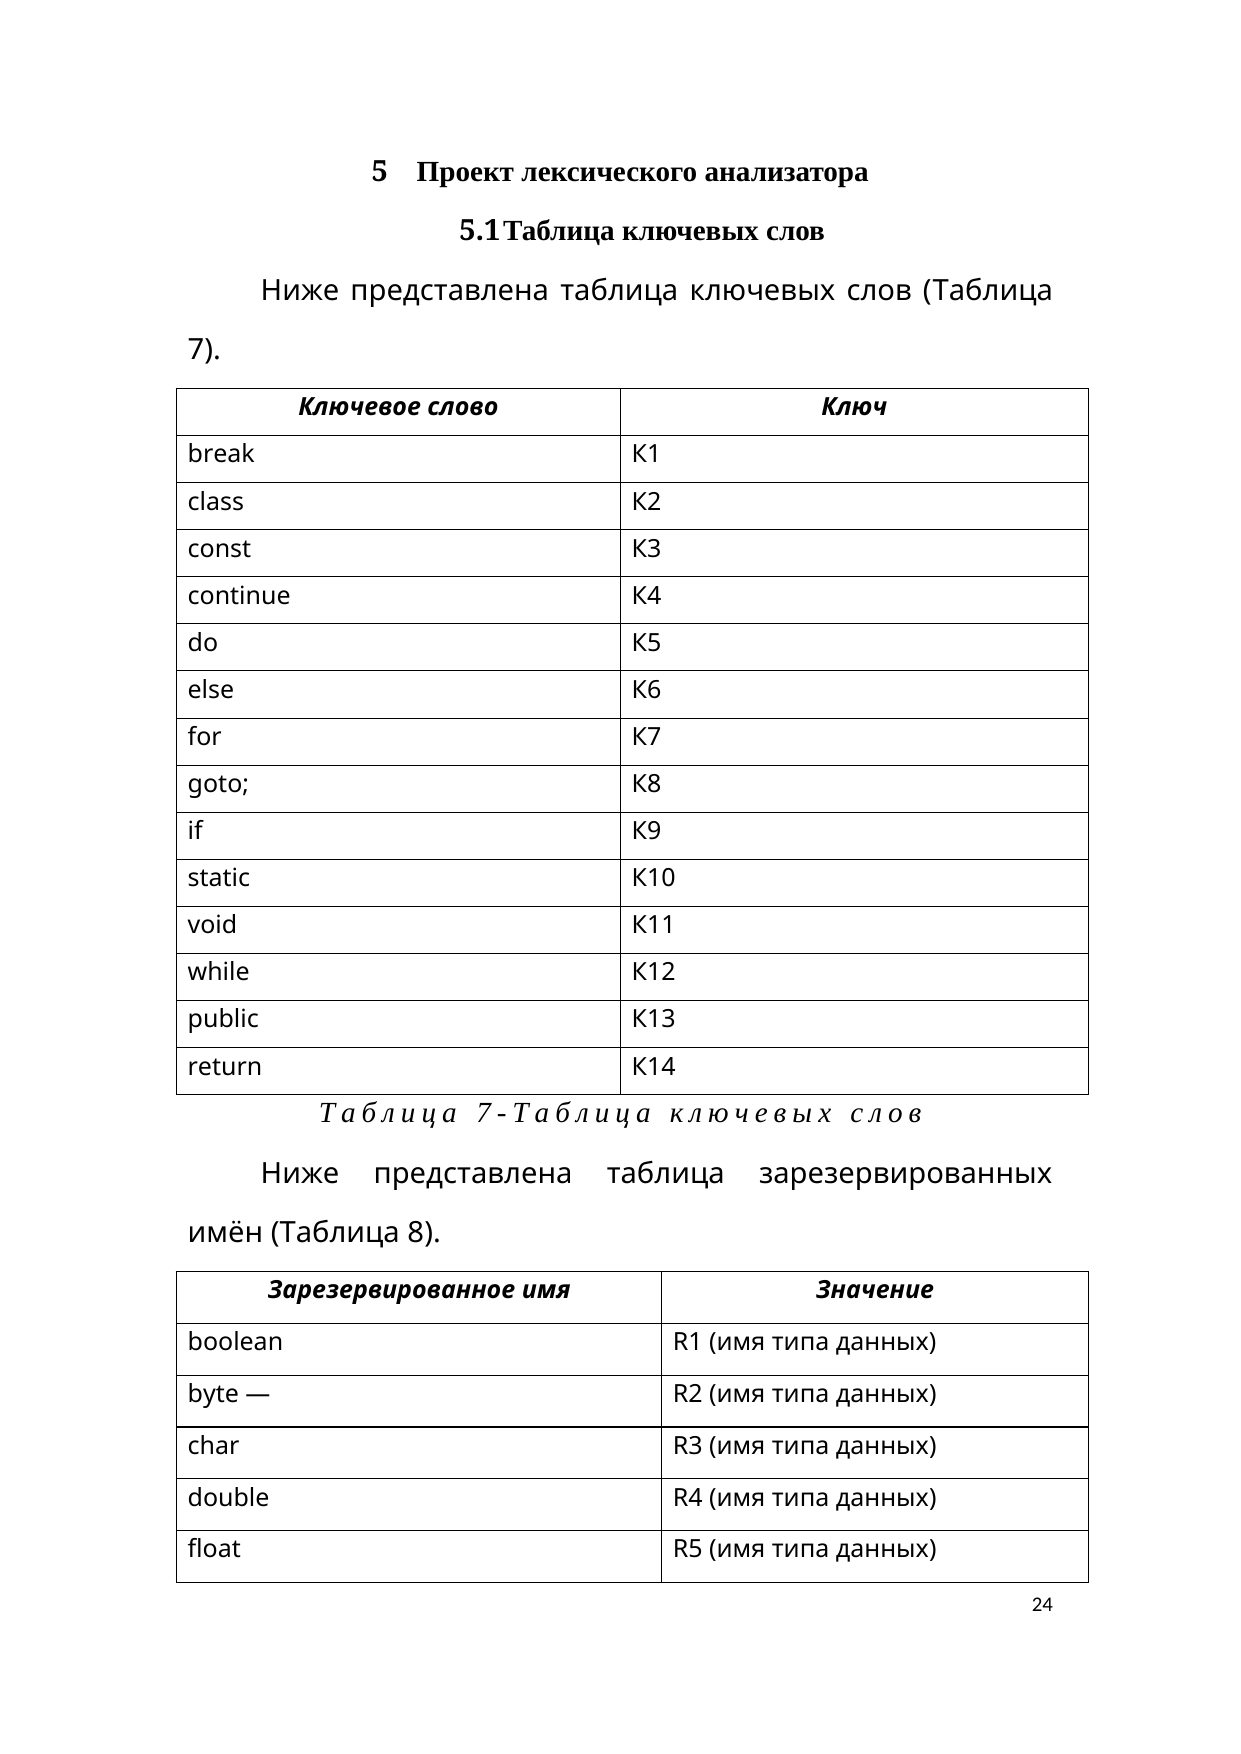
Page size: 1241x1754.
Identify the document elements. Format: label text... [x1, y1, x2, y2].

text Ниже представлена таблица зарезервированных имён (Таблица 8). [187, 1152, 1053, 1251]
table_cell double [177, 1479, 661, 1530]
table_cell R3 (имя типа данных) [662, 1428, 1088, 1478]
table_cell if [177, 813, 620, 859]
text Ниже представлена таблица ключевых слов (Таблица 7). [187, 269, 1053, 368]
table_cell static [177, 860, 620, 906]
table_header Зарезервированное имя [177, 1272, 661, 1323]
subtitle Таблица ключевых слов [231, 209, 1053, 249]
table_cell К6 [621, 671, 1088, 717]
table_cell К4 [621, 577, 1088, 623]
table_cell К14 [621, 1048, 1088, 1094]
table_cell void [177, 907, 620, 953]
table_cell R4 (имя типа данных) [662, 1479, 1088, 1530]
table_cell byte — [177, 1376, 661, 1426]
table_cell public [177, 1001, 620, 1047]
title Проект лексического анализатора [187, 150, 1053, 190]
table_cell boolean [177, 1324, 661, 1375]
table_cell while [177, 954, 620, 1000]
table_cell else [177, 671, 620, 717]
table_cell К1 [621, 436, 1088, 482]
table_cell К12 [621, 954, 1088, 1000]
table_header Ключ [621, 389, 1088, 435]
table_cell К13 [621, 1001, 1088, 1047]
table_cell К11 [621, 907, 1088, 953]
table_cell continue [177, 577, 620, 623]
table_cell do [177, 624, 620, 670]
table_cell К3 [621, 530, 1088, 576]
table_cell goto; [177, 766, 620, 812]
table_cell К2 [621, 483, 1088, 529]
table_cell const [177, 530, 620, 576]
table_cell for [177, 719, 620, 764]
table_cell К5 [621, 624, 1088, 670]
table_header Ключевое слово [177, 389, 620, 435]
table_cell R1 (имя типа данных) [662, 1324, 1088, 1375]
table_cell class [177, 483, 620, 529]
table_cell return [177, 1048, 620, 1094]
table_cell float [177, 1531, 661, 1582]
table_cell К8 [621, 766, 1088, 812]
table_cell R5 (имя типа данных) [662, 1531, 1088, 1582]
table_cell break [177, 436, 620, 482]
table_header Значение [662, 1272, 1088, 1323]
table_cell R2 (имя типа данных) [662, 1376, 1088, 1426]
table_cell К10 [621, 860, 1088, 906]
table_cell char [177, 1428, 661, 1478]
table_cell К9 [621, 813, 1088, 859]
table_cell К7 [621, 719, 1088, 764]
